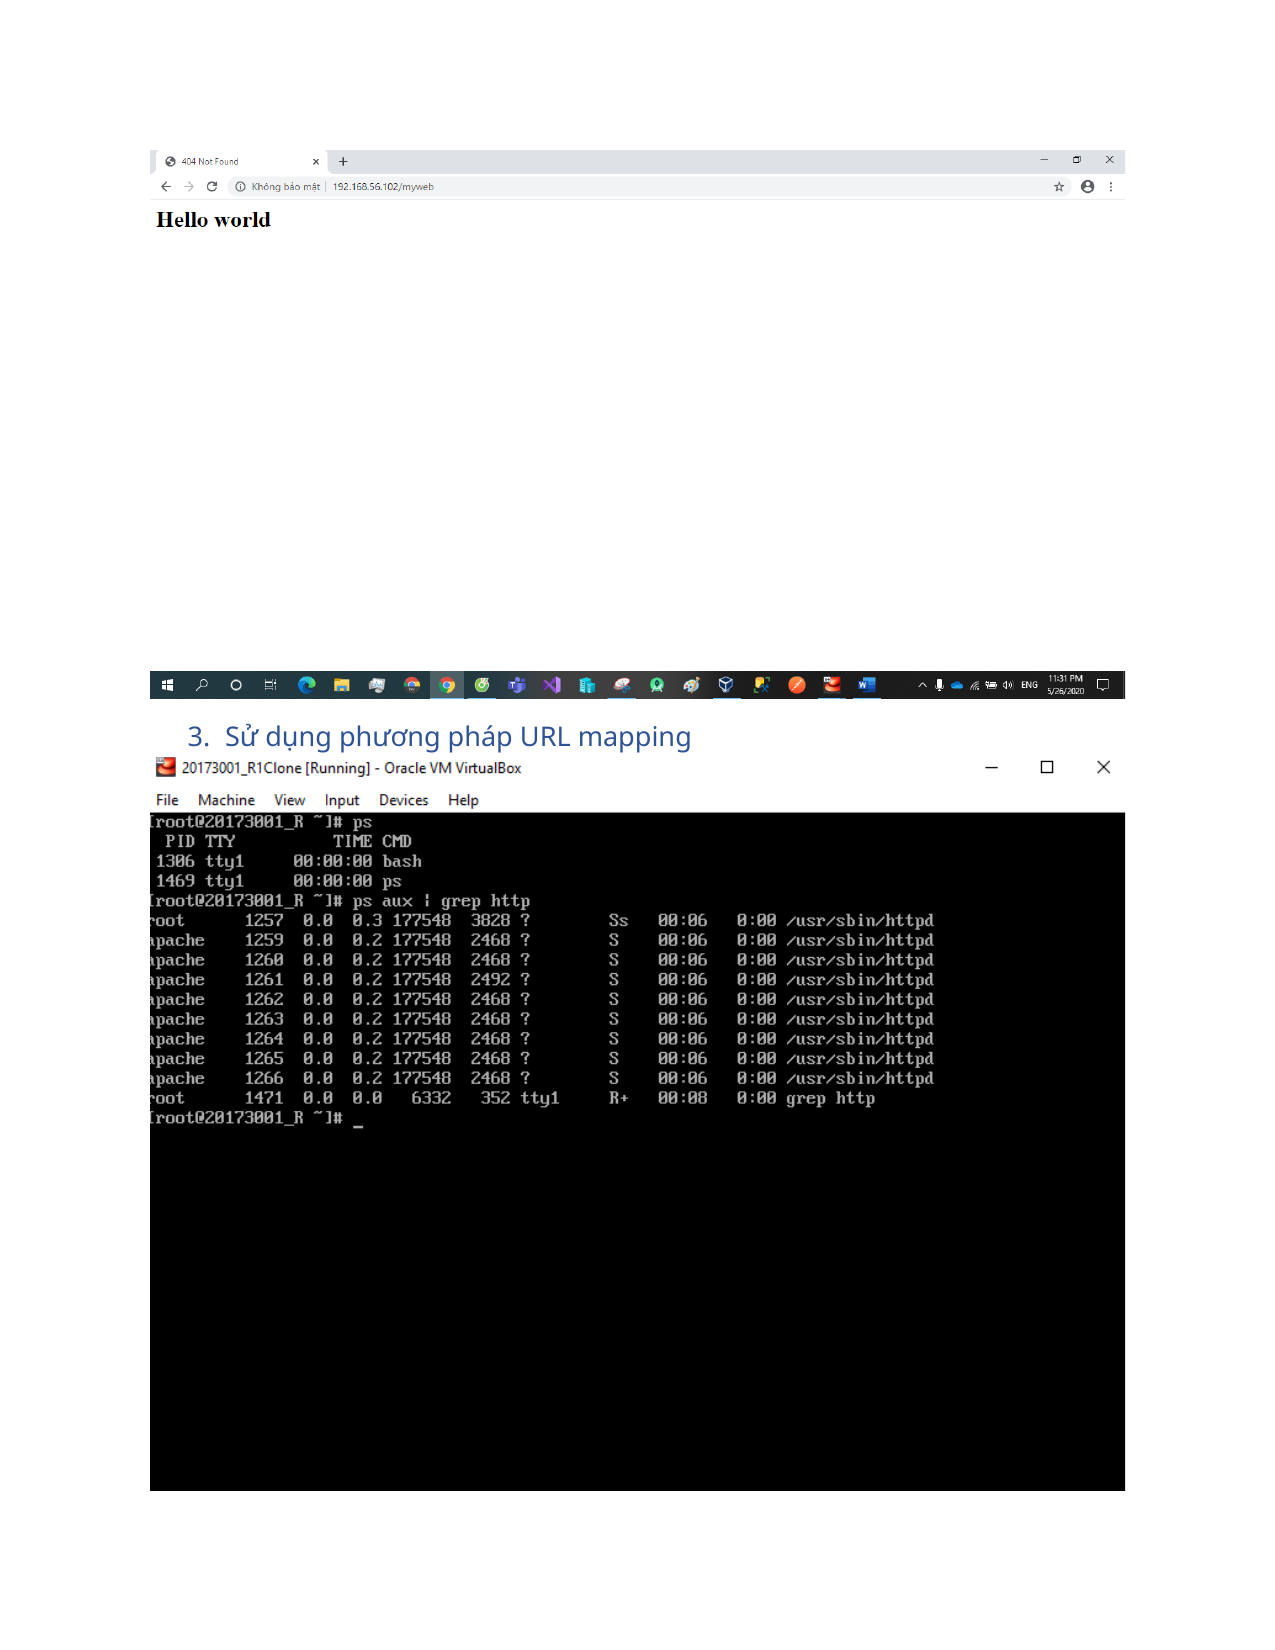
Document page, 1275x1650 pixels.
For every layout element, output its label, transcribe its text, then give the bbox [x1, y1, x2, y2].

picture [150, 756, 1125, 1491]
subtitle Sử dụng phương pháp URL mapping [187, 717, 1125, 754]
picture [150, 150, 1125, 699]
